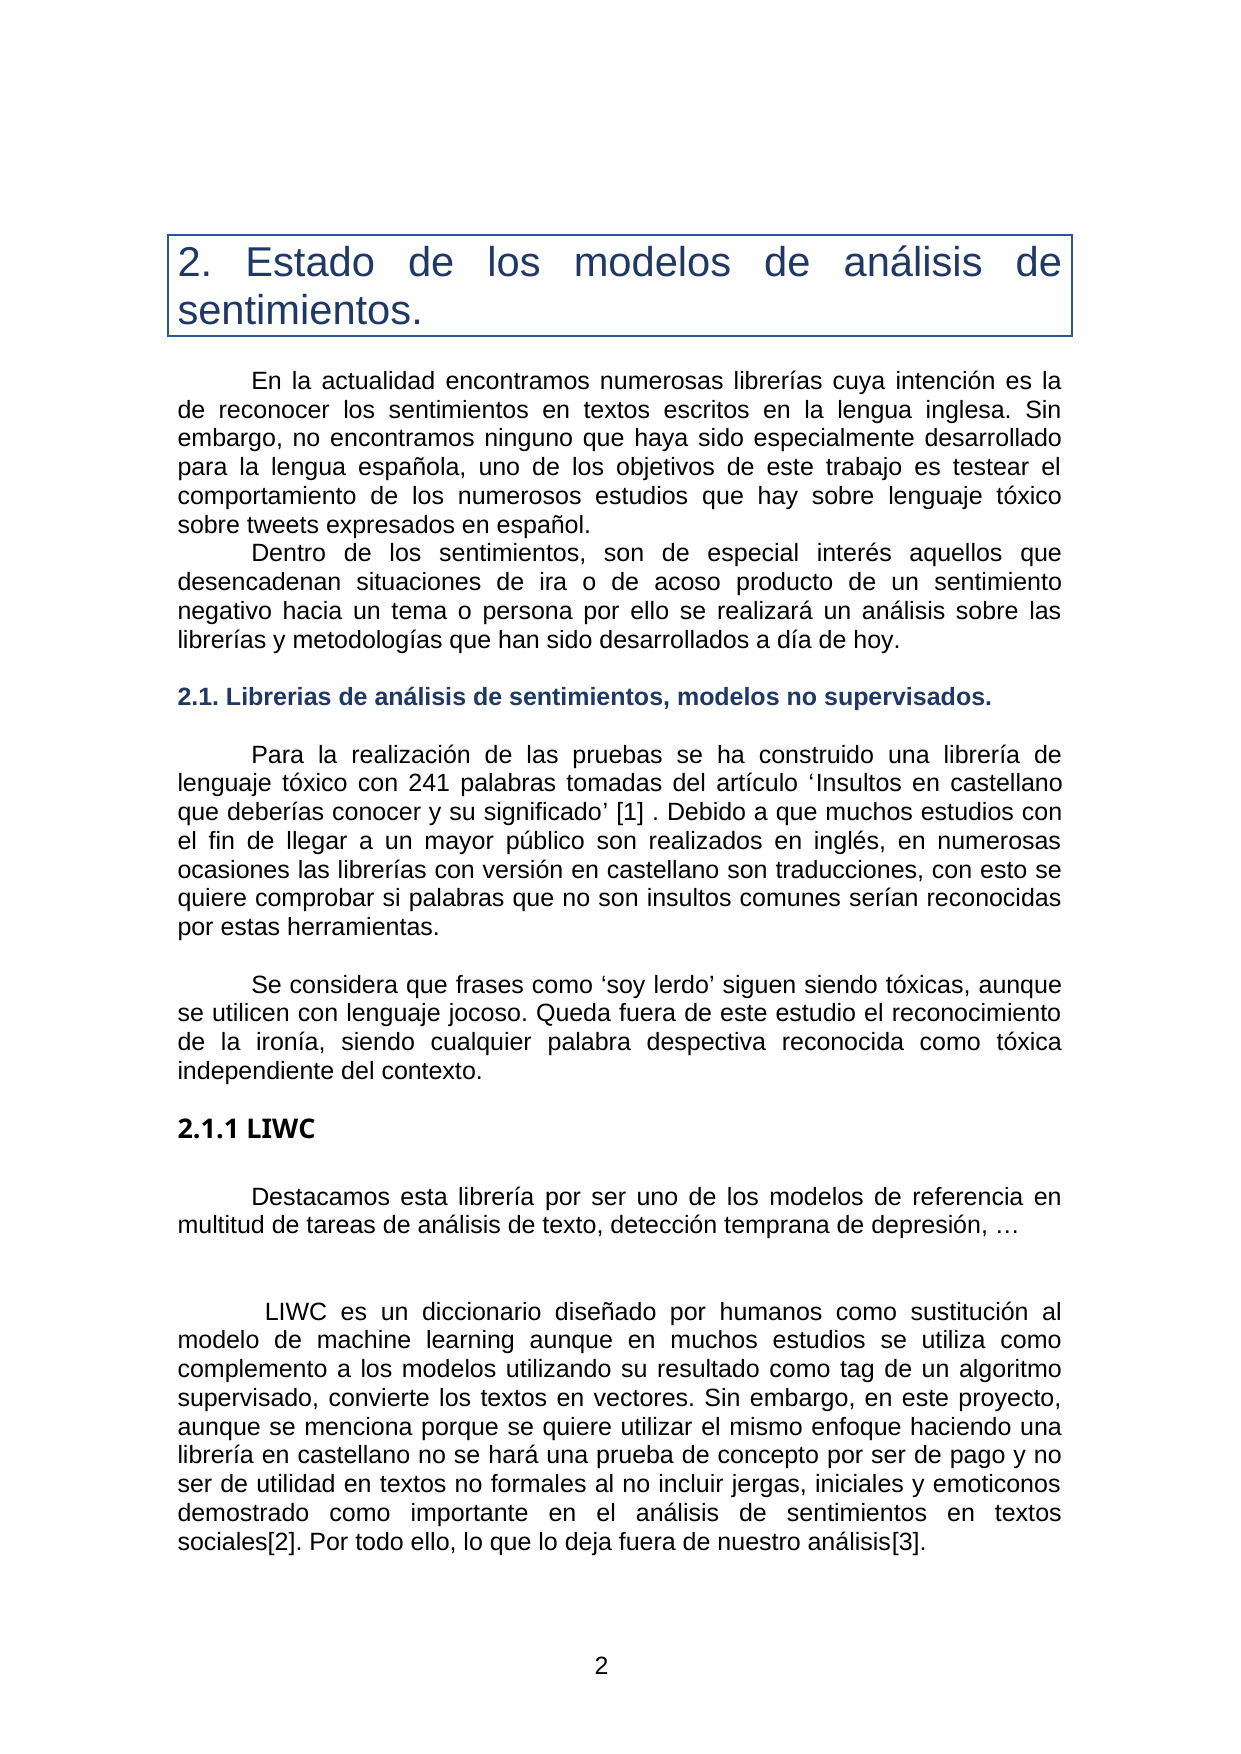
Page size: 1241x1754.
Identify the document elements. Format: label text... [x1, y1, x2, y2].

subtitle 2.1.1 LIWC [177, 1109, 1063, 1146]
text LIWC es un diccionario diseñado por humanos como sustitución al modelo de machine learning aunque en muchos estudios se utiliza como complemento a los modelos utilizando su resultado como tag de un algoritmo supervisado, convierte los textos en vectores. Sin embargo, en este proyecto, aunque se menciona porque se quiere utilizar el mismo enfoque haciendo una librería en castellano no se hará una prueba de concepto por ser de pago y no ser de utilidad en textos no formales al no incluir jergas, iniciales y emoticonos demostrado como importante en el análisis de sentimientos en textos sociales[2]. Por todo ello, lo que lo deja fuera de nuestro análisis[3]. [177, 1296, 1063, 1555]
text En la actualidad encontramos numerosas librerías cuya intención es la de reconocer los sentimientos en textos escritos en la lengua inglesa. Sin embargo, no encontramos ninguno que haya sido especialmente desarrollado para la lengua española, uno de los objetivos de este trabajo es testear el comportamiento de los numerosos estudios que hay sobre lenguaje tóxico sobre tweets expresados en español. [177, 366, 1063, 538]
text Dentro de los sentimientos, son de especial interés aquellos que desencadenan situaciones de ira o de acoso producto de un sentimiento negativo hacia un tema o persona por ello se realizará un análisis sobre las librerías y metodologías que han sido desarrollados a día de hoy. [177, 538, 1063, 653]
subtitle 2.1. Librerias de análisis de sentimientos, modelos no supervisados. [177, 682, 1063, 711]
subtitle 2. Estado de los modelos de análisis de sentimientos. [169, 236, 1071, 335]
text Destacamos esta librería por ser uno de los modelos de referencia en multitud de tareas de análisis de texto, detección temprana de depresión, … [177, 1181, 1063, 1239]
text Para la realización de las pruebas se ha construido una librería de lenguaje tóxico con 241 palabras tomadas del artículo ‘Insultos en castellano que deberías conocer y su significado’ [1] . Debido a que muchos estudios con el fin de llegar a un mayor público son realizados en inglés, en numerosas ocasiones las librerías con versión en castellano son traducciones, con esto se quiere comprobar si palabras que no son insultos comunes serían reconocidas por estas herramientas. [177, 739, 1063, 941]
text Se considera que frases como ‘soy lerdo’ siguen siendo tóxicas, aunque se utilicen con lenguaje jocoso. Queda fuera de este estudio el reconocimiento de la ironía, siendo cualquier palabra despectiva reconocida como tóxica independiente del contexto. [177, 969, 1063, 1084]
